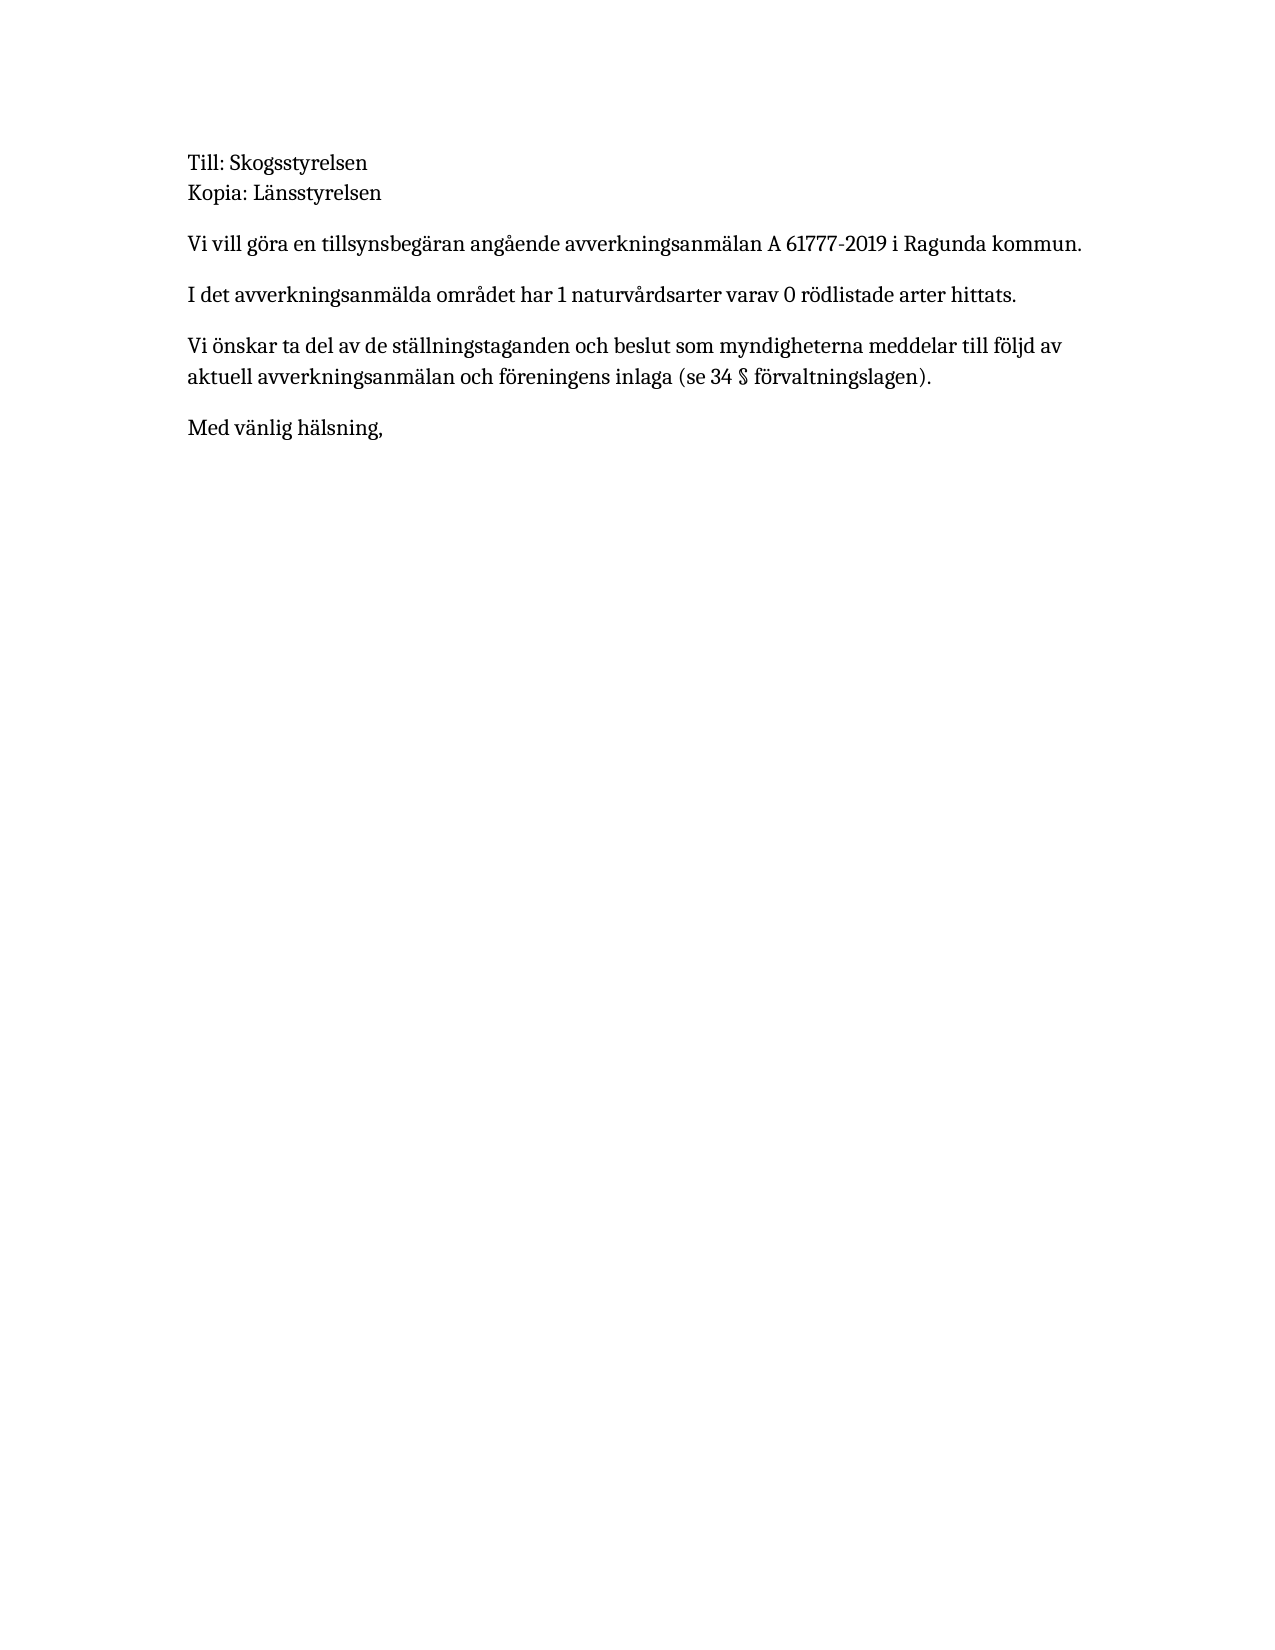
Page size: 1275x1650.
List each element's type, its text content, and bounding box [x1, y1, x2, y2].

text Med vänlig hälsning, [187, 414, 1087, 471]
text Vi vill göra en tillsynsbegäran angående avverkningsanmälan A 61777-2019 i Ragunda kommun. [187, 231, 1087, 258]
text Till: Skogsstyrelsen Kopia: Länsstyrelsen [187, 150, 1087, 207]
text I det avverkningsanmälda området har 1 naturvårdsarter varav 0 rödlistade arter hittats. [187, 282, 1087, 309]
text Vi önskar ta del av de ställningstaganden och beslut som myndigheterna meddelar till följd av aktuell avverkningsanmälan och föreningens inlaga (se 34 § förvaltningslagen). [187, 333, 1087, 390]
